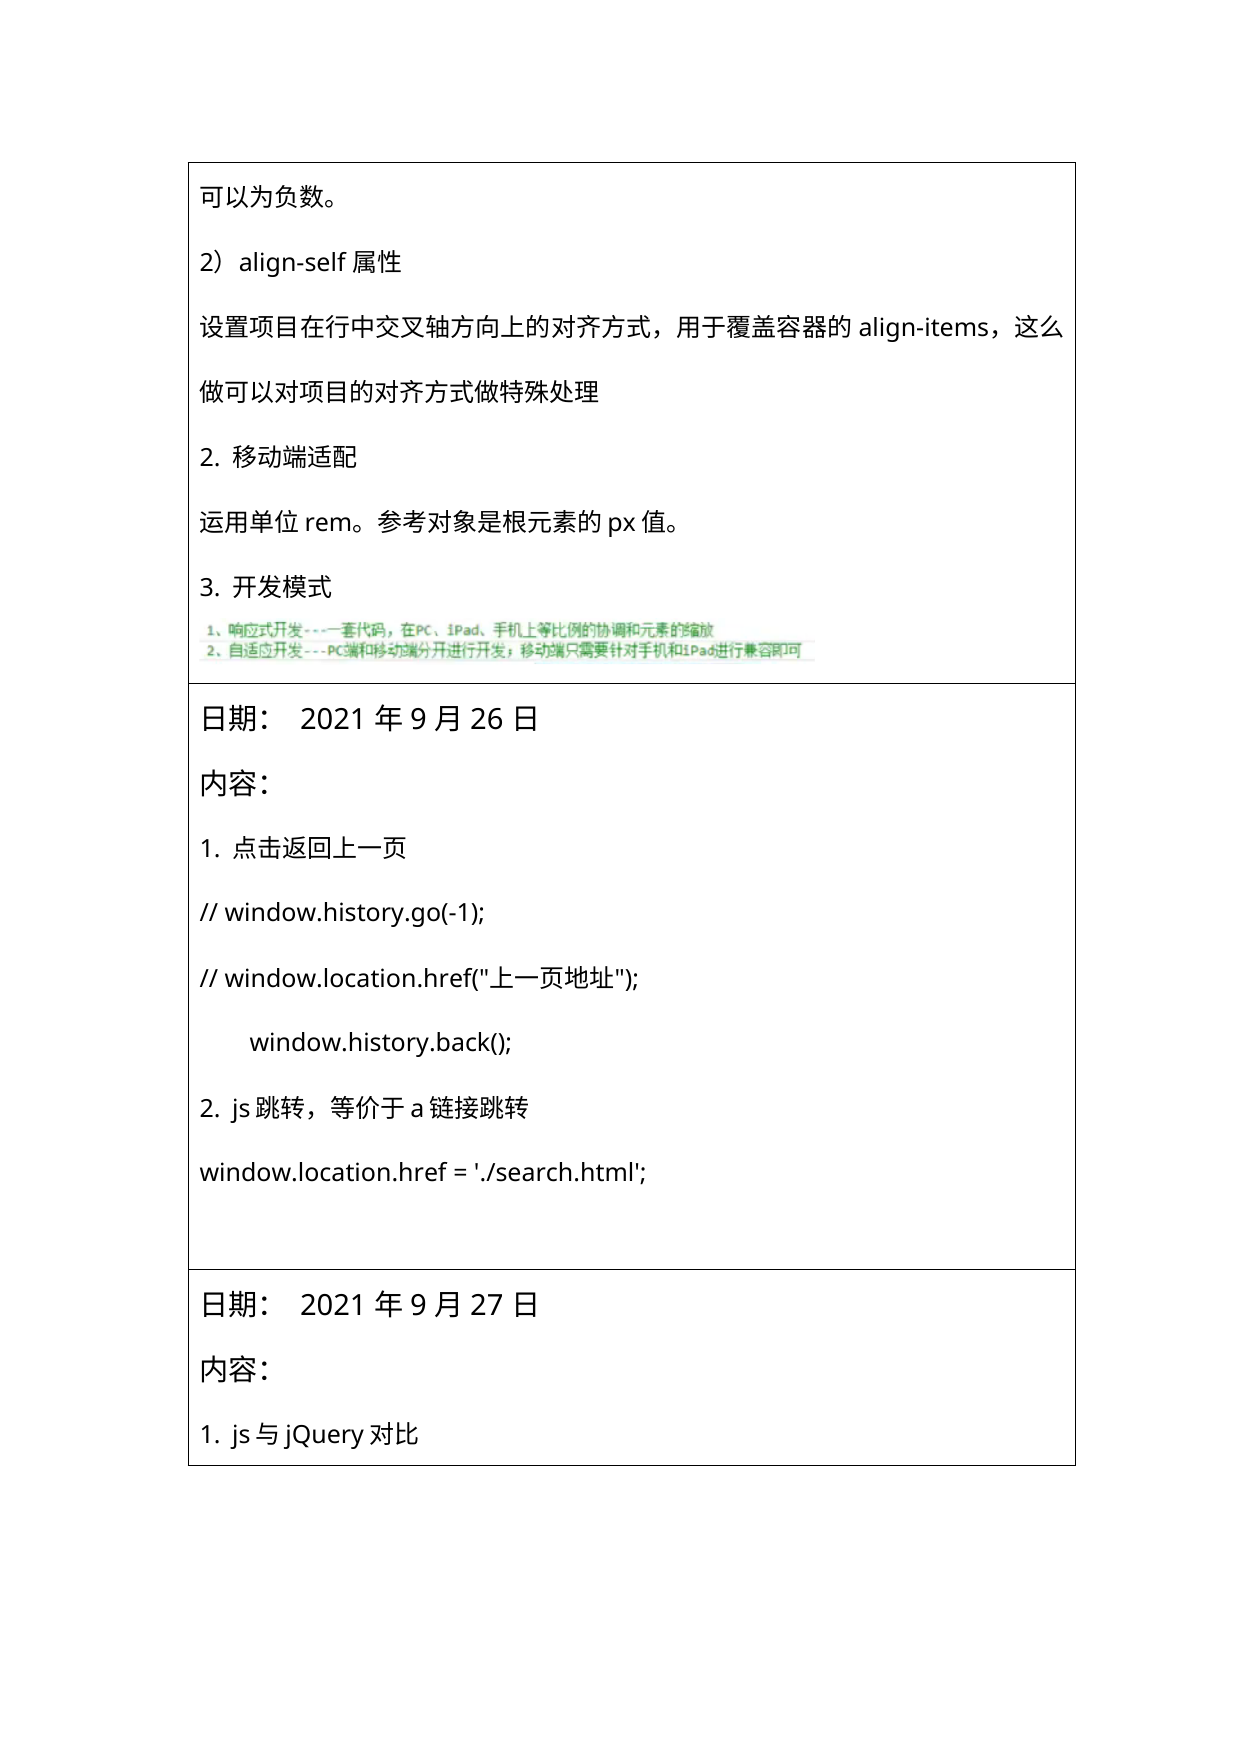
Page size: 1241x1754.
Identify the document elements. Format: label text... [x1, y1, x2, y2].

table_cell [189, 163, 1075, 683]
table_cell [189, 1270, 1075, 1465]
picture [199, 618, 815, 665]
table_cell 日期： 2021 年 9 月 26 日 内容： 点击返回上一页 // window.history.go(-1); // window.location.href("上一页地址"); window.history.back(); js跳转，等价于a链接跳转 window.location.href = './search.html'; [189, 684, 1075, 1269]
